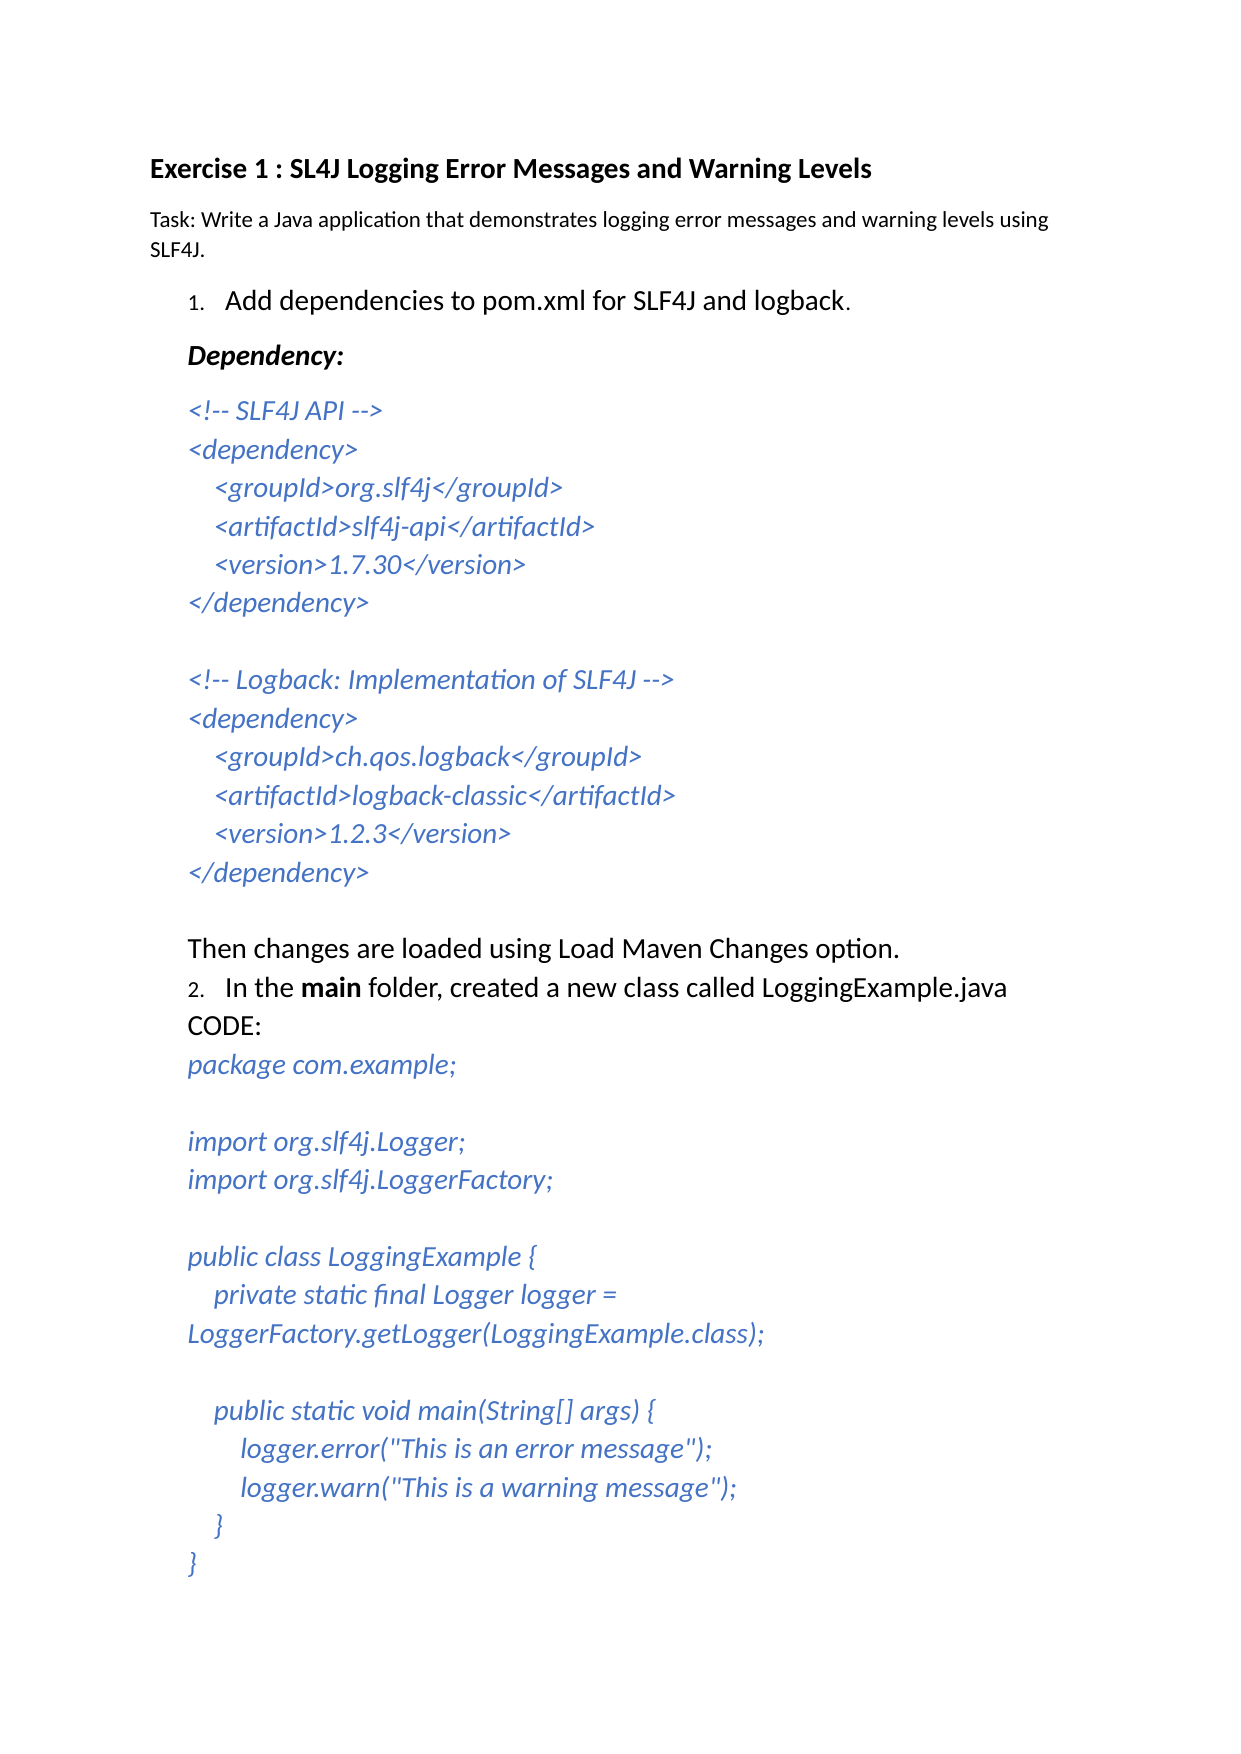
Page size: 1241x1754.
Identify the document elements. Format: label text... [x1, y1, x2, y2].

text </dependency> [187, 854, 1090, 889]
text import org.slf4j.Logger; [187, 1123, 1090, 1158]
text CODE: [187, 1007, 1090, 1043]
list In the main folder, created a new class called LoggingExample.java [187, 969, 1090, 1004]
text import org.slf4j.LoggerFactory; [187, 1161, 1090, 1197]
text Dependency: [187, 337, 1090, 373]
text package com.example; [187, 1046, 1090, 1081]
list Add dependencies to pom.xml for SLF4J and logback. [187, 282, 1090, 318]
text } [187, 1546, 1090, 1581]
text <version>1.7.30</version> [187, 546, 1090, 582]
text Task: Write a Java application that demonstrates logging error messages and warning levels using SLF4J. [150, 205, 1090, 263]
text logger.warn("This is a warning message"); [187, 1469, 1090, 1504]
text </dependency> [187, 584, 1090, 620]
text } [187, 1507, 1090, 1543]
text <groupId>org.slf4j</groupId> [187, 469, 1090, 505]
text <version>1.2.3</version> [187, 815, 1090, 851]
text <artifactId>slf4j-api</artifactId> [187, 508, 1090, 543]
text <!-- SLF4J API --> [187, 392, 1090, 428]
text public class LoggingExample { [187, 1238, 1090, 1274]
text Exercise 1 : SL4J Logging Error Messages and Warning Levels [150, 150, 1090, 186]
text <dependency> [187, 431, 1090, 466]
text Then changes are loaded using Load Maven Changes option. [187, 931, 1090, 966]
text private static final Logger logger = LoggerFactory.getLogger(LoggingExample.class); [187, 1276, 1090, 1351]
text <dependency> [187, 700, 1090, 736]
text <!-- Logback: Implementation of SLF4J --> [187, 661, 1090, 697]
text <groupId>ch.qos.logback</groupId> [187, 738, 1090, 774]
text <artifactId>logback-classic</artifactId> [187, 777, 1090, 812]
text public static void main(String[] args) { [187, 1392, 1090, 1427]
text logger.error("This is an error message"); [187, 1430, 1090, 1466]
